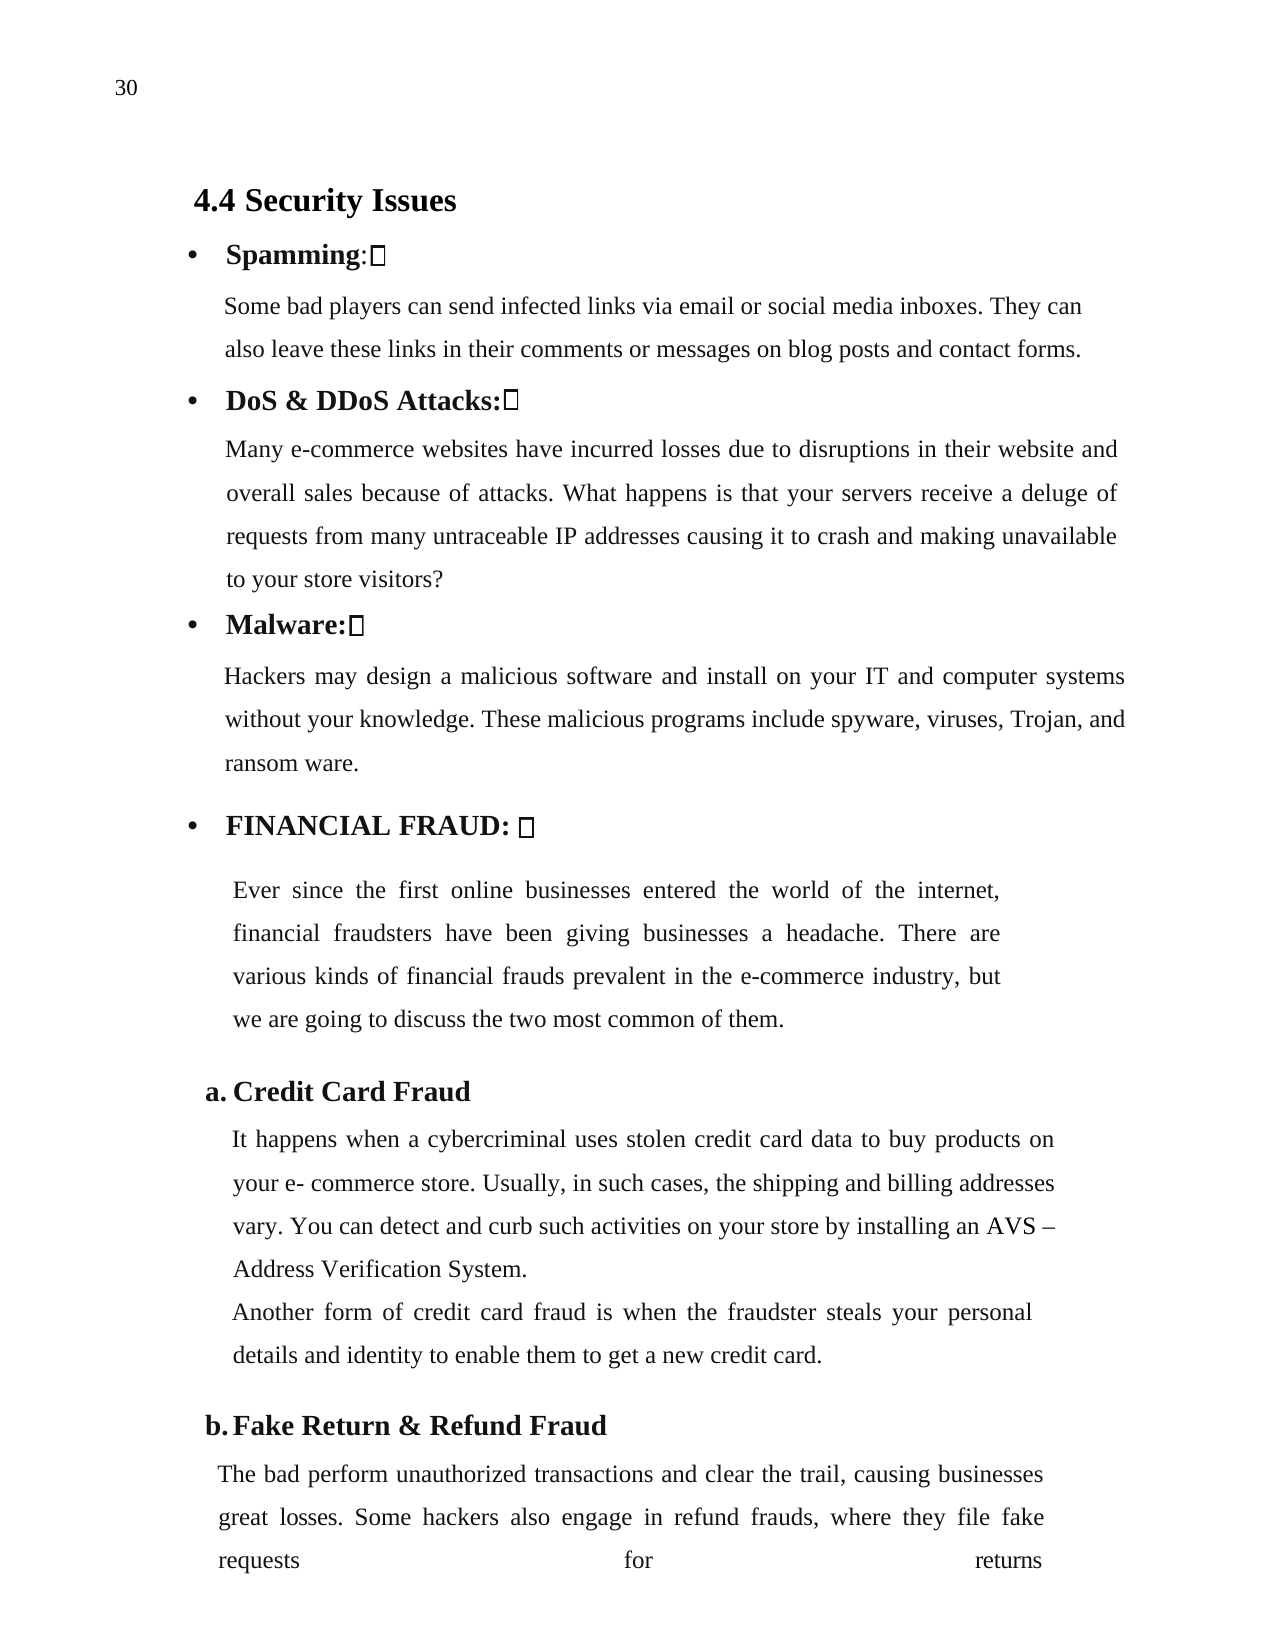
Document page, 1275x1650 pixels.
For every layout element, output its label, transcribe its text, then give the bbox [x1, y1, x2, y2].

subtitle FINANCIAL FRAUD: [187, 808, 1260, 841]
text Ever since the first online businesses entered the world of the internet, financial fraudsters have been giving businesses a headache. There are various kinds of financial frauds prevalent in the e-commerce industry, but we are going to discuss the two most common of them. [233, 875, 1001, 1033]
text It happens when a cybercriminal uses stolen credit card data to buy products on your e- commerce store. Usually, in such cases, the shipping and billing addresses vary. You can detect and curb such activities on your store by installing an AVS – Address Verification System. [232, 1124, 1055, 1283]
picture [518, 817, 534, 838]
subtitle Credit Card Fraud [205, 1074, 1260, 1108]
picture [503, 389, 519, 410]
list Spamming: [187, 237, 1260, 270]
picture [349, 615, 364, 636]
text Some bad players can send infected links via email or social media inboxes. They can also leave these links in their comments or messages on blog posts and contact forms. [223, 291, 1115, 363]
subtitle DoS & DDoS Attacks: [187, 383, 1260, 417]
text The bad perform unauthorized transactions and clear the trail, causing businesses great losses. Some hackers also engage in refund frauds, where they file fake requests for returns [217, 1459, 1045, 1574]
subtitle Fake Return & Refund Fraud [205, 1408, 1260, 1442]
subtitle Malware: [187, 608, 1260, 641]
text Hackers may design a malicious software and install on your IT and computer systems without your knowledge. These malicious programs include spyware, viruses, Trojan, and ransom ware. [223, 661, 1126, 776]
picture [370, 245, 386, 266]
text Another form of credit card fraud is when the fraudster steals your personal details and identity to enable them to get a new credit card. [232, 1297, 1033, 1369]
list Security Issues [193, 180, 1260, 218]
text Many e-commerce websites have incurred losses due to disruptions in their website and overall sales because of attacks. What happens is that your servers receive a deluge of requests from many untraceable IP addresses causing it to crash and making unavailable to your store visitors? [225, 434, 1119, 593]
